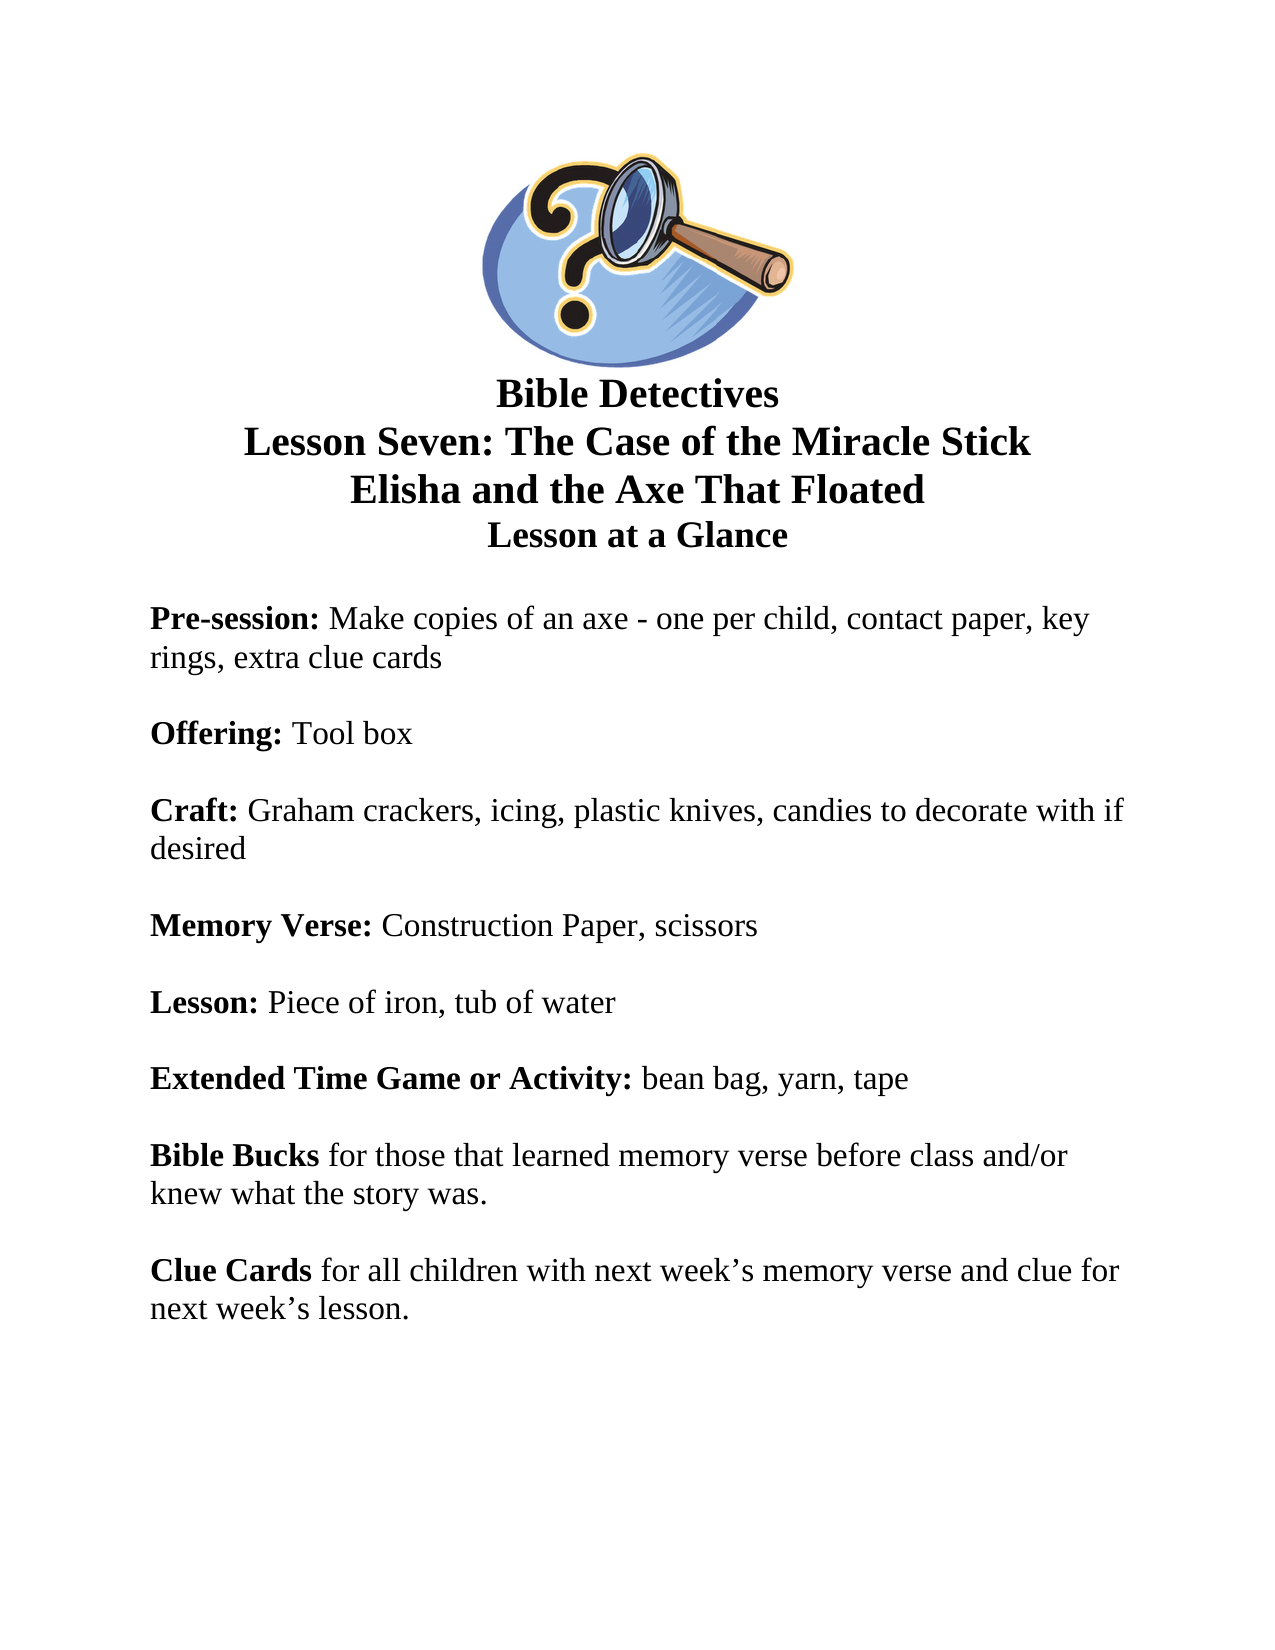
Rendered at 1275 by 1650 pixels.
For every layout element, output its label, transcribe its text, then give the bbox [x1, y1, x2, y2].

text Lesson: Piece of iron, tub of water [150, 982, 1125, 1020]
text Offering: Tool box [150, 713, 1125, 752]
text Craft: Graham crackers, icing, plastic knives, candies to decorate with if desired [150, 790, 1125, 867]
text Clue Cards for all children with next week’s memory verse and clue for next week’s lesson. [150, 1250, 1125, 1327]
text Extended Time Game or Activity: bean bag, yarn, tape [150, 1058, 1125, 1097]
text Bible Bucks for those that learned memory verse before class and/or knew what the story was. [150, 1135, 1125, 1212]
text Elisha and the Axe That Floated [150, 464, 1125, 512]
text Lesson Seven: The Case of the Miracle Stick [150, 416, 1125, 464]
picture [480, 150, 796, 369]
text Memory Verse: Construction Paper, scissors [150, 905, 1125, 943]
text Bible Detectives [150, 368, 1125, 416]
text Lesson at a Glance [150, 512, 1125, 555]
text Pre-session: Make copies of an axe - one per child, contact paper, key rings, extra clue cards [150, 598, 1125, 675]
